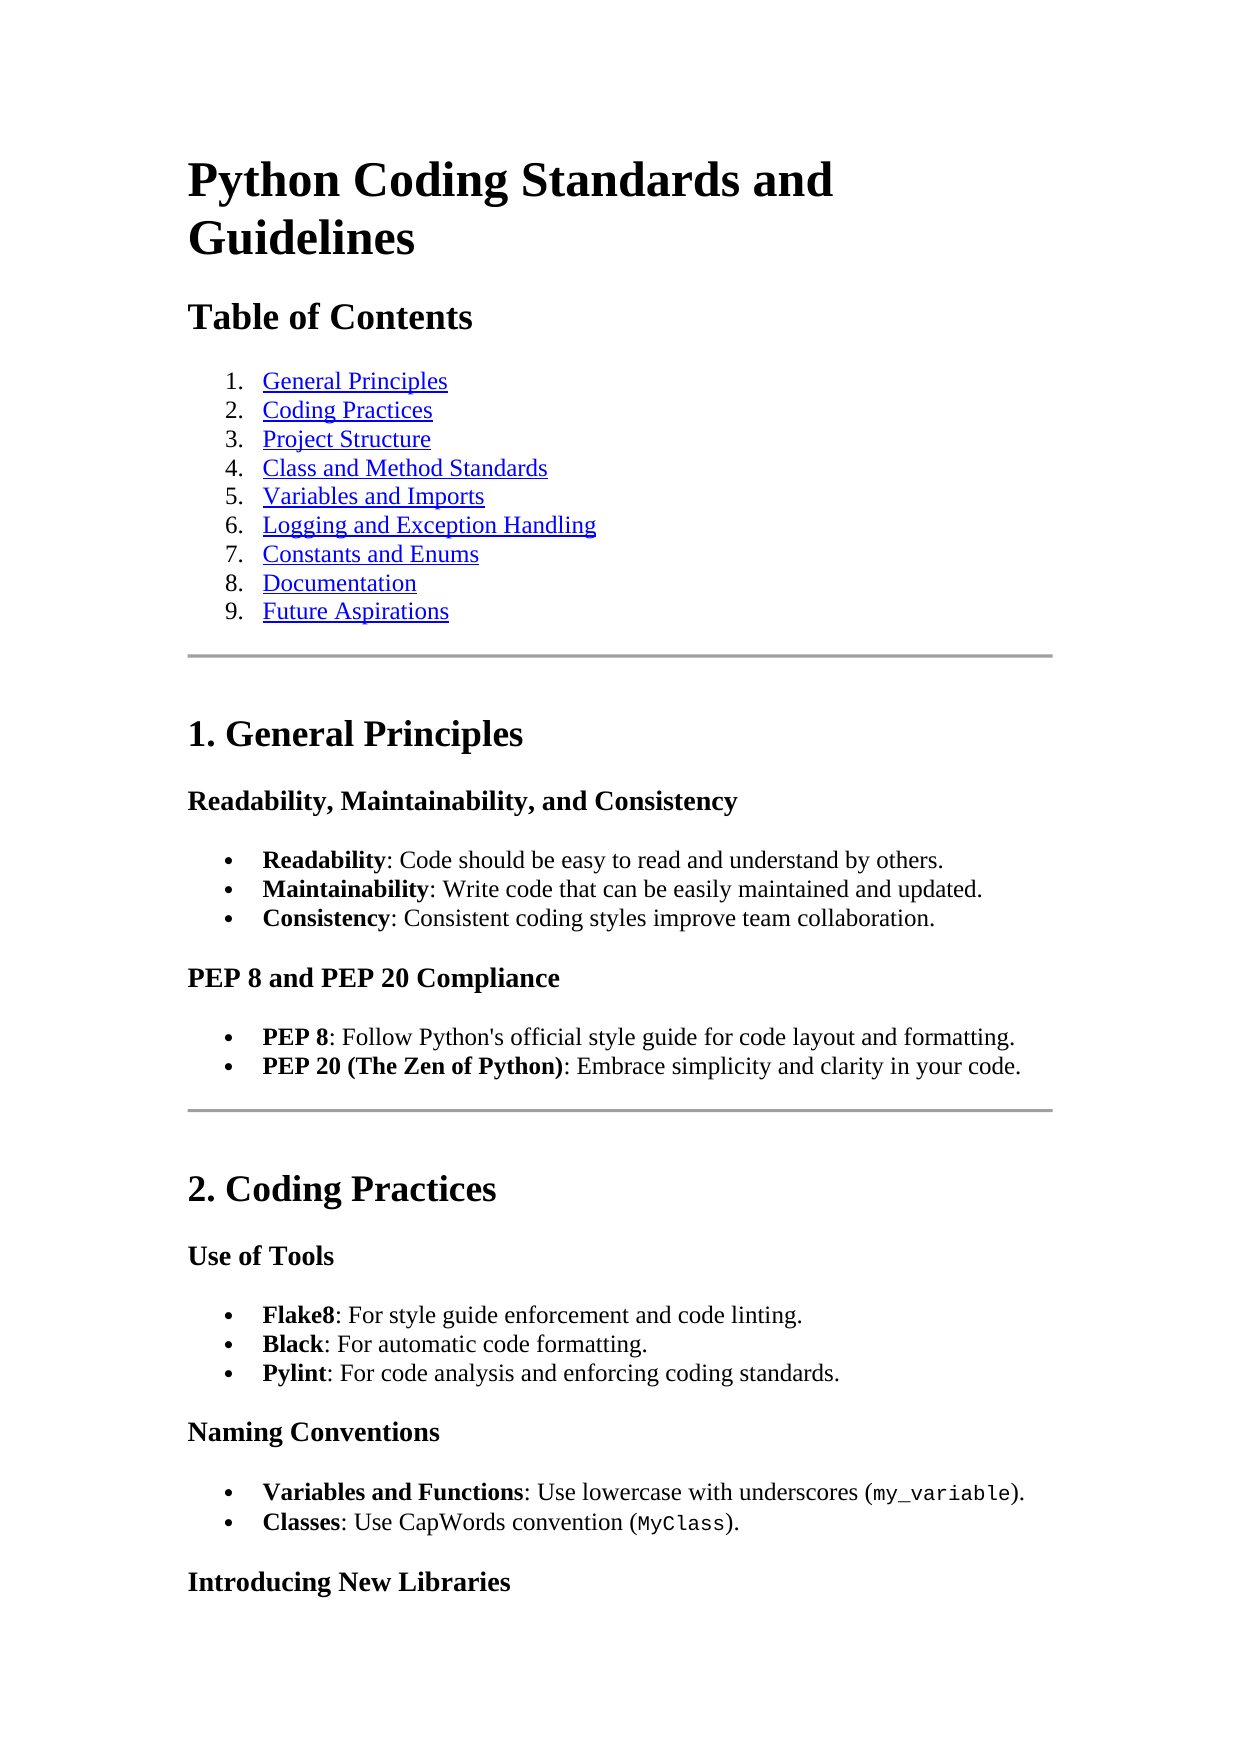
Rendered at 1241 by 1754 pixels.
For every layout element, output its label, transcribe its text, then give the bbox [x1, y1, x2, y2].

list Black: For automatic code formatting. [225, 1329, 1053, 1358]
text Naming Conventions [187, 1416, 1053, 1448]
list Flake8: For style guide enforcement and code linting. [225, 1300, 1053, 1329]
list Project Structure [225, 424, 1053, 453]
list PEP 20 (The Zen of Python): Embrace simplicity and clarity in your code. [225, 1051, 1053, 1080]
text 2. Coding Practices [187, 1166, 1053, 1209]
list Future Aspirations [225, 596, 1053, 625]
list Logging and Exception Handling [225, 510, 1053, 539]
list Constants and Enums [225, 539, 1053, 568]
list Maintainability: Write code that can be easily maintained and updated. [225, 874, 1053, 903]
list PEP 8: Follow Python's official style guide for code layout and formatting. [225, 1022, 1053, 1051]
text Introducing New Libraries [187, 1565, 1053, 1598]
text Use of Tools [187, 1238, 1053, 1271]
list General Principles [225, 366, 1053, 395]
list Class and Method Standards [225, 453, 1053, 481]
list Readability: Code should be easy to read and understand by others. [225, 845, 1053, 874]
list Consistency: Consistent coding styles improve team collaboration. [225, 903, 1053, 932]
text Python Coding Standards and Guidelines [187, 150, 1053, 265]
list Variables and Functions: Use lowercase with underscores (my_variable). [225, 1477, 1053, 1507]
list Classes: Use CapWords convention (MyClass). [225, 1507, 1053, 1536]
text Readability, Maintainability, and Consistency [187, 784, 1053, 816]
list Documentation [225, 568, 1053, 596]
text Table of Contents [187, 294, 1053, 337]
text 1. General Principles [187, 712, 1053, 755]
list Variables and Imports [225, 481, 1053, 510]
list Coding Practices [225, 395, 1053, 424]
list Pylint: For code analysis and enforcing coding standards. [225, 1358, 1053, 1386]
text PEP 8 and PEP 20 Compliance [187, 961, 1053, 993]
